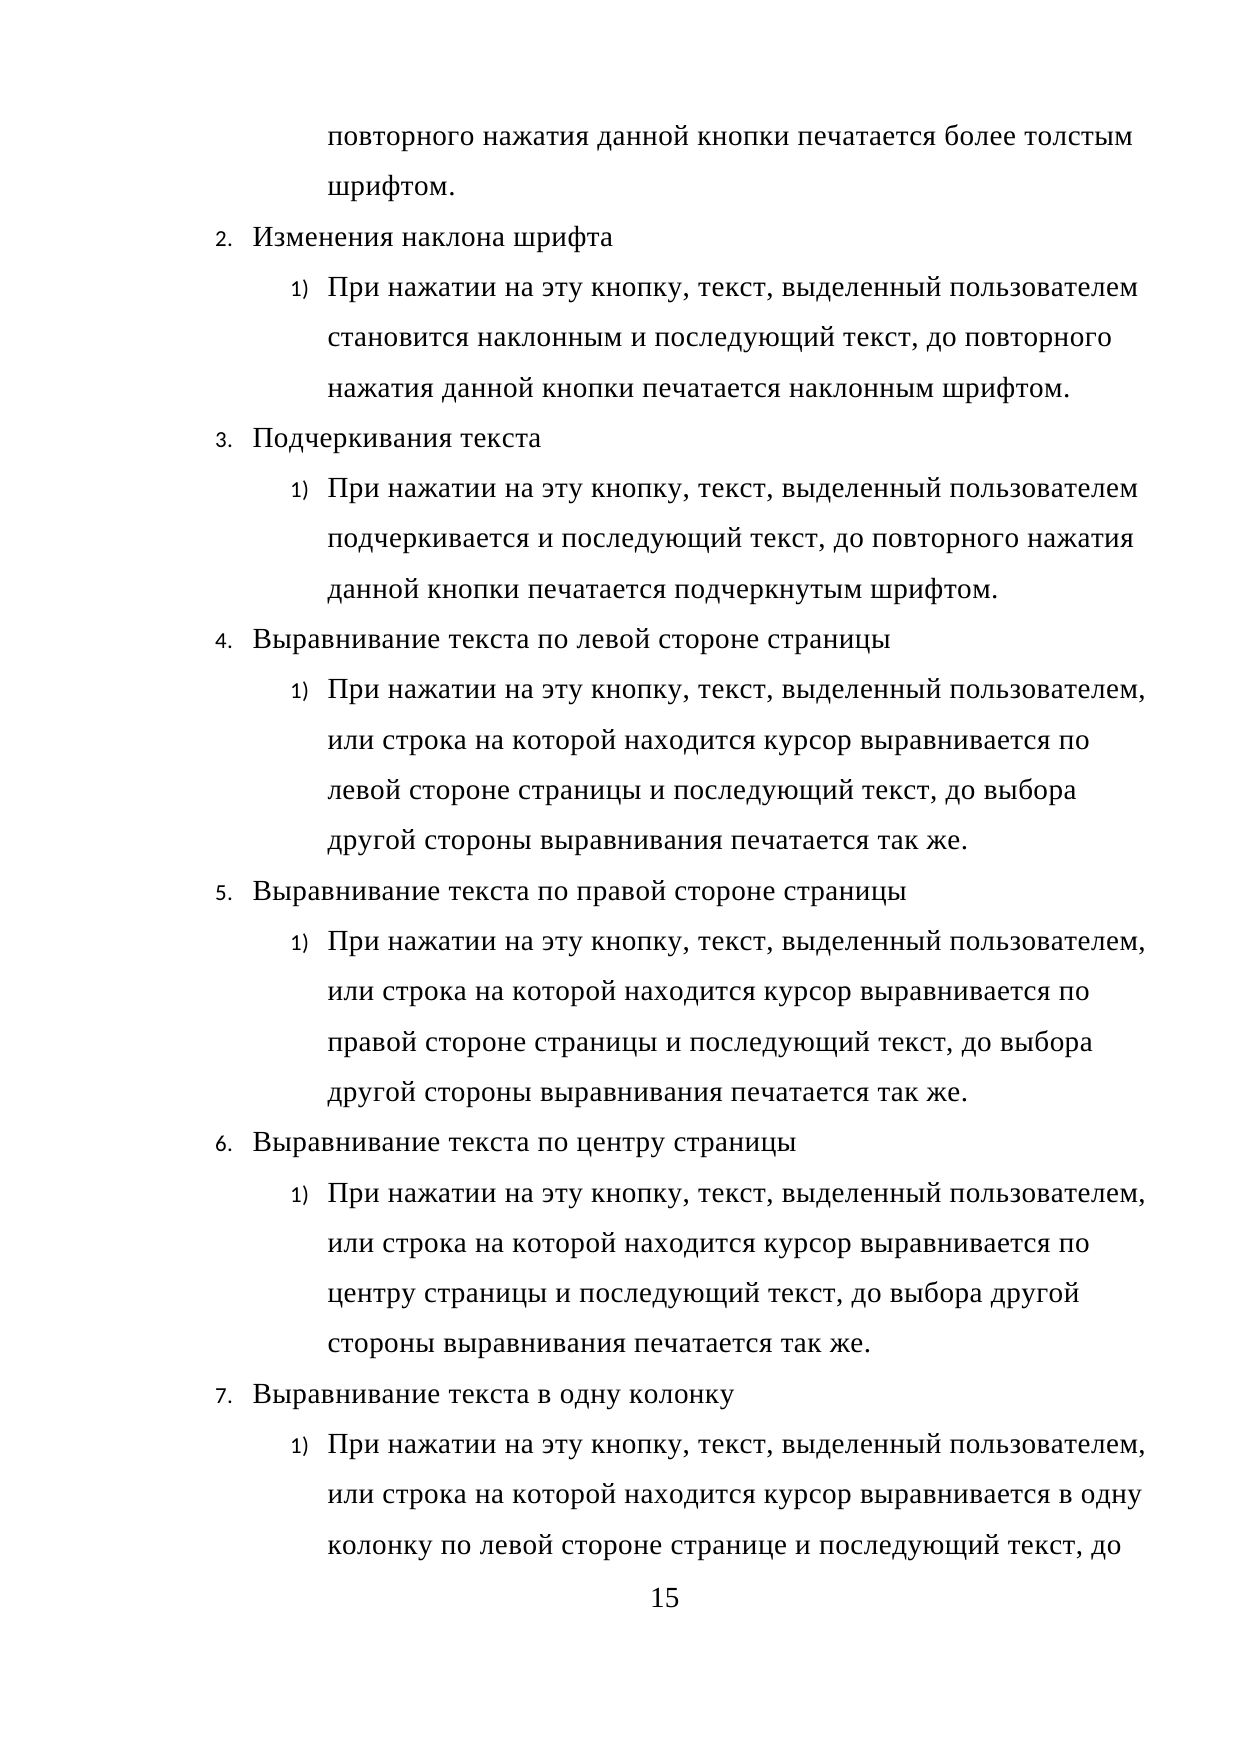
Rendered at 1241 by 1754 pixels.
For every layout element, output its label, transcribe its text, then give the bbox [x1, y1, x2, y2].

list Выравнивание текста по правой стороне страницы [215, 873, 1152, 906]
list При нажатии на эту кнопку, текст, выделенный пользователем, или строка на которой находится курсор выравнивается по левой стороне страницы и последующий текст, до выбора другой стороны выравнивания печатается так же. [290, 672, 1152, 856]
list Выравнивание текста в одну колонку [215, 1376, 1152, 1409]
list При нажатии на эту кнопку, текст, выделенный пользователем, или строка на которой находится курсор выравнивается по правой стороне страницы и последующий текст, до выбора другой стороны выравнивания печатается так же. [290, 923, 1152, 1108]
list Подчеркивания текста [215, 420, 1152, 453]
list При нажатии на эту кнопку, текст, выделенный пользователем подчеркивается и последующий текст, до повторного нажатия данной кнопки печатается подчеркнутым шрифтом. [290, 470, 1152, 604]
list Выравнивание текста по центру страницы [215, 1124, 1152, 1158]
list Выравнивание текста по левой стороне страницы [215, 621, 1152, 655]
list При нажатии на эту кнопку, текст, выделенный пользователем становится наклонным и последующий текст, до повторного нажатия данной кнопки печатается наклонным шрифтом. [290, 269, 1152, 403]
list Изменения наклона шрифта [215, 219, 1152, 252]
list При нажатии на эту кнопку, текст, выделенный пользователем, или строка на которой находится курсор выравнивается по центру страницы и последующий текст, до выбора другой стороны выравнивания печатается так же. [290, 1175, 1152, 1359]
